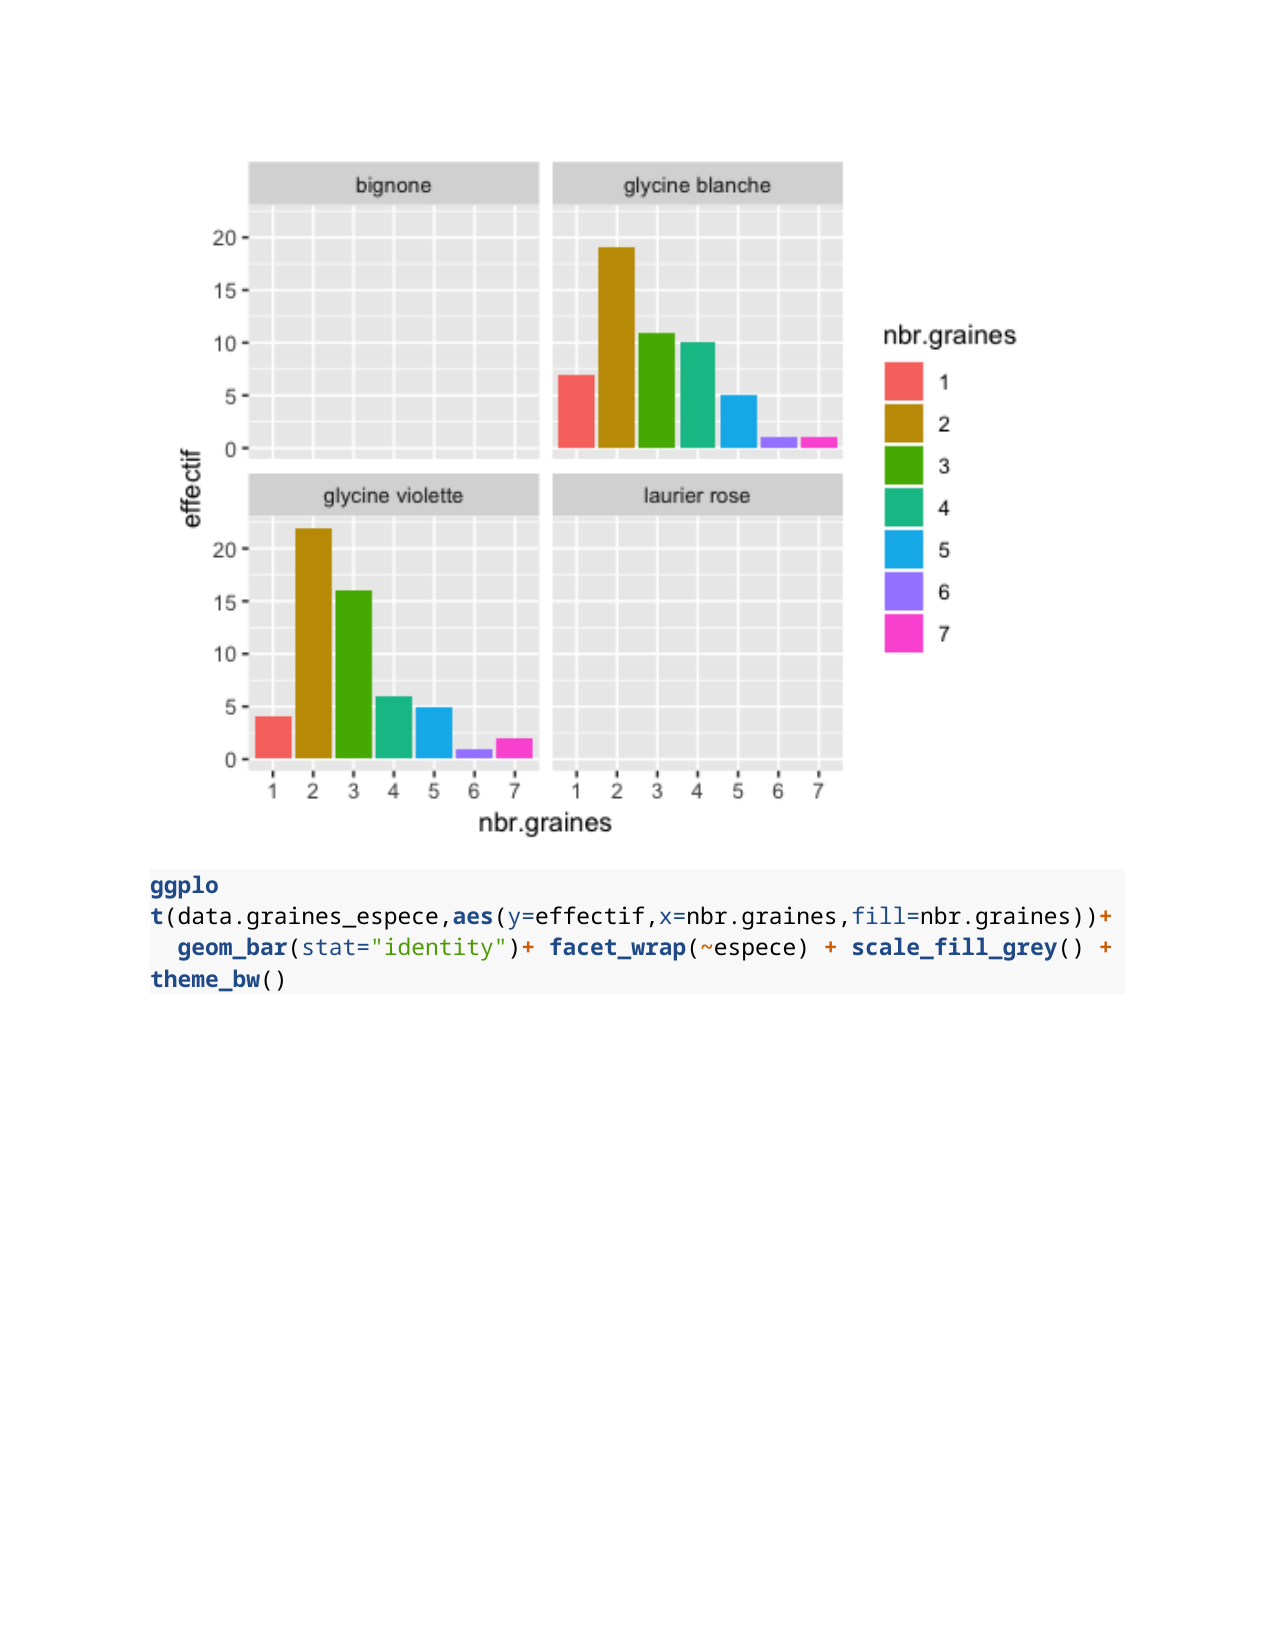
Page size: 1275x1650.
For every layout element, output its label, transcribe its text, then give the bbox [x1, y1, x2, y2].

picture [168, 150, 1044, 850]
text ggplot(data.graines_espece,aes(y=effectif,x=nbr.graines,fill=nbr.graines))+ geom_bar(stat="identity")+ facet_wrap(~espece) + scale_fill_grey() + theme_bw() [150, 869, 1125, 994]
